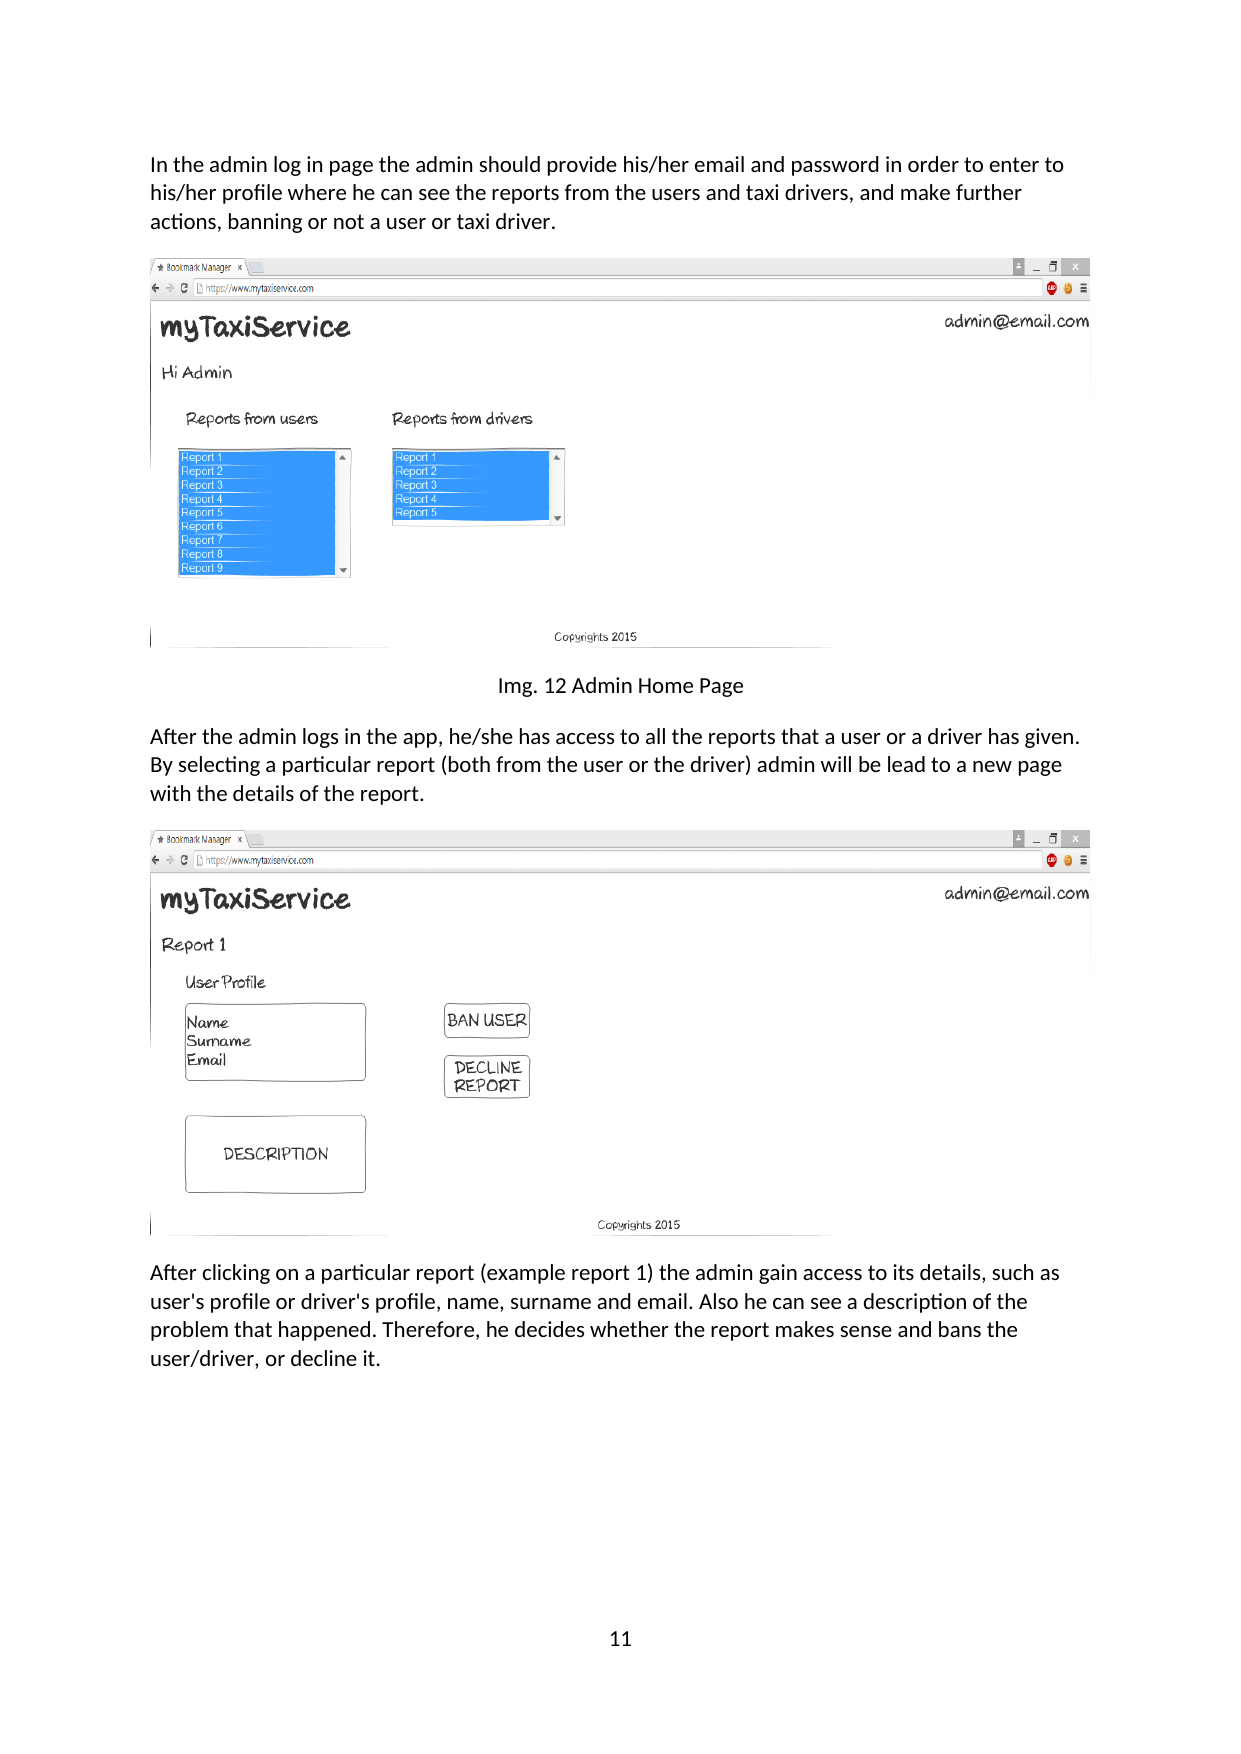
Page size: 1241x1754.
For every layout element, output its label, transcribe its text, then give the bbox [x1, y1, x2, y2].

picture [150, 830, 1091, 1236]
text Img. 12 Admin Home Page [150, 671, 1092, 699]
text After clicking on a particular report (example report 1) the admin gain access to its details, such as user's profile or driver's profile, name, surname and email. Also he can see a description of the problem that happened. Therefore, he decides whether the report makes sense and bans the user/driver, or decline it. [150, 1258, 1092, 1372]
text After the admin logs in the app, he/she has access to all the reports that a user or a driver has given. By selecting a particular report (both from the user or the driver) admin will be lead to a new page with the details of the report. [150, 722, 1092, 807]
picture [150, 258, 1091, 648]
text In the admin log in page the admin should provide his/her email and password in order to enter to his/her profile where he can see the reports from the users and taxi drivers, and make further actions, banning or not a user or taxi driver. [150, 150, 1092, 235]
